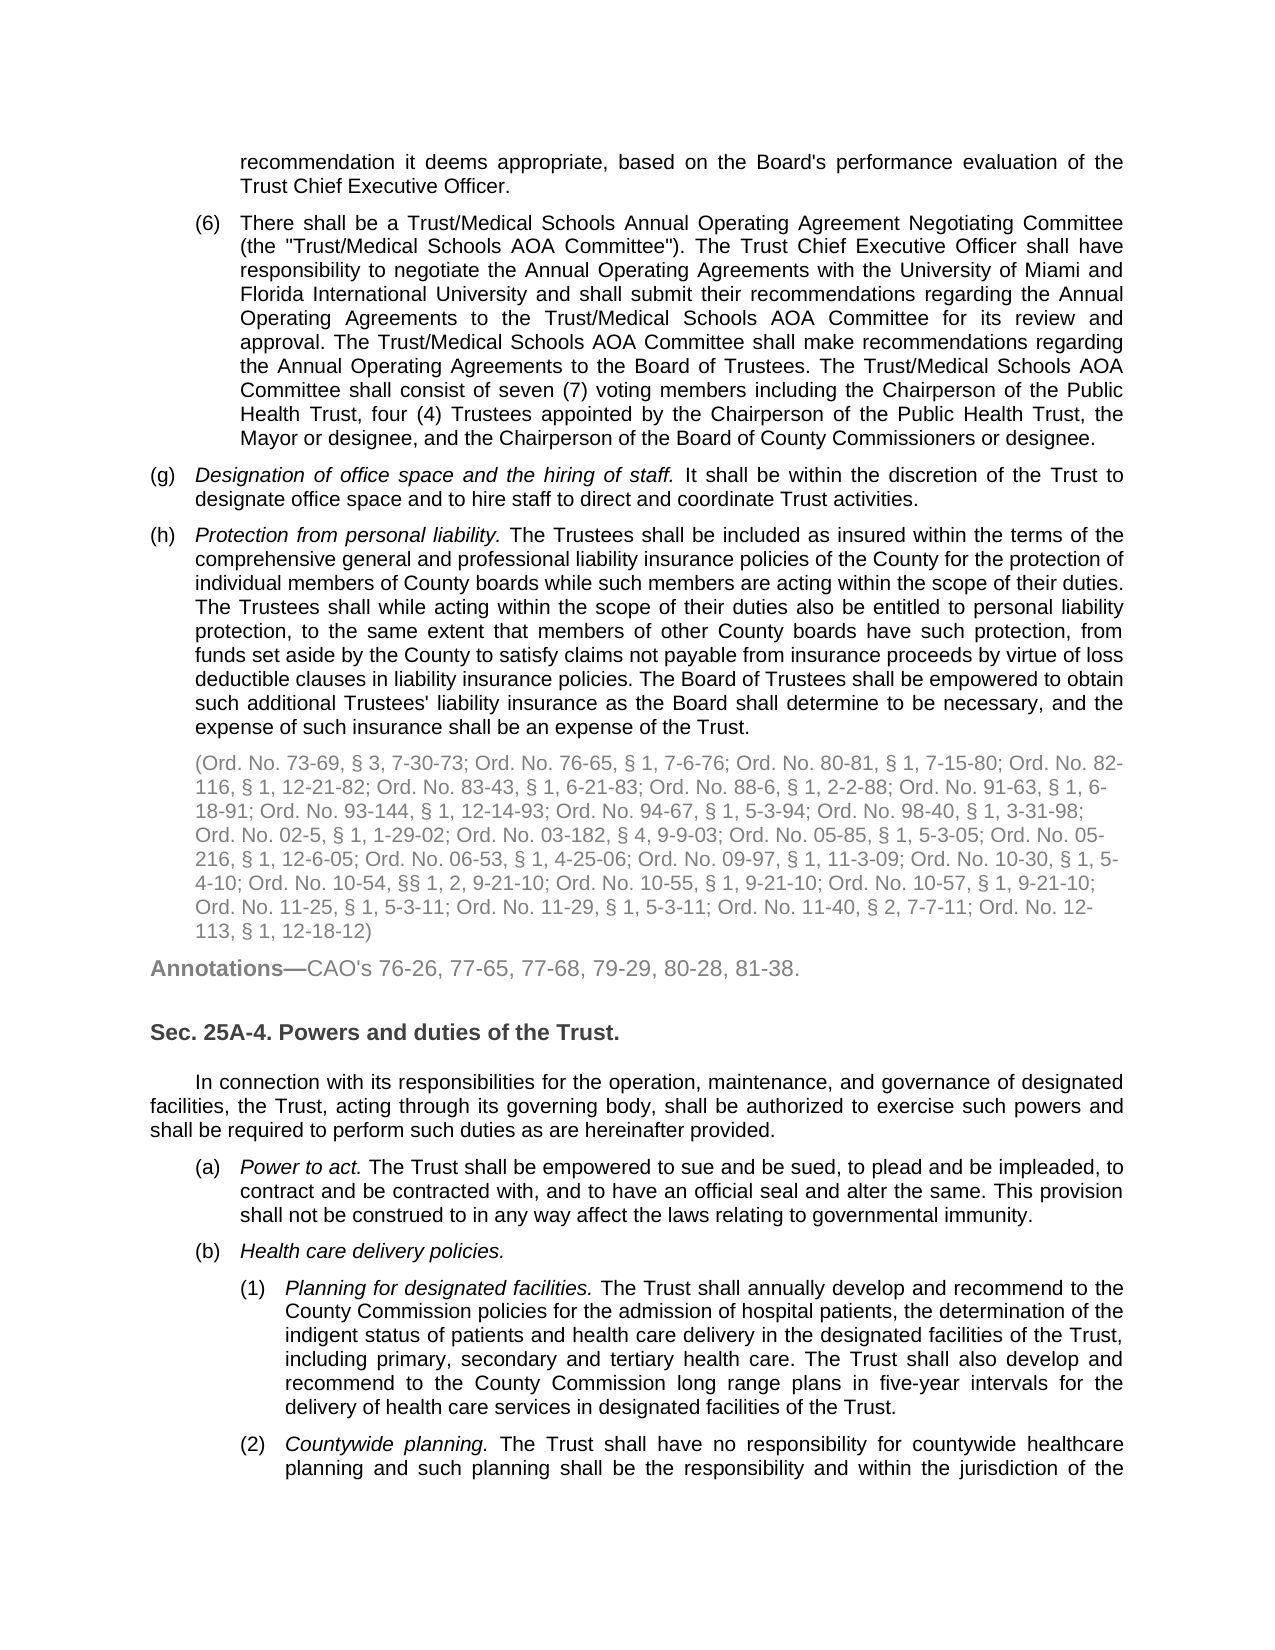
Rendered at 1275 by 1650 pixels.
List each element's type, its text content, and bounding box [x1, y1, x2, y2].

list (1) Planning for designated facilities. The Trust shall annually develop and recommend to the County Commission policies for the admission of hospital patients, the determination of the indigent status of patients and health care delivery in the designated facilities of the Trust, including primary, secondary and tertiary health care. The Trust shall also develop and recommend to the County Commission long range plans in five-year intervals for the delivery of health care services in designated facilities of the Trust. [240, 1275, 1125, 1419]
text (Ord. No. 73-69, § 3, 7-30-73; Ord. No. 76-65, § 1, 7-6-76; Ord. No. 80-81, § 1, 7-15-80; Ord. No. 82-116, § 1, 12-21-82; Ord. No. 83-43, § 1, 6-21-83; Ord. No. 88-6, § 1, 2-2-88; Ord. No. 91-63, § 1, 6-18-91; Ord. No. 93-144, § 1, 12-14-93; Ord. No. 94-67, § 1, 5-3-94; Ord. No. 98-40, § 1, 3-31-98; Ord. No. 02-5, § 1, 1-29-02; Ord. No. 03-182, § 4, 9-9-03; Ord. No. 05-85, § 1, 5-3-05; Ord. No. 05-216, § 1, 12-6-05; Ord. No. 06-53, § 1, 4-25-06; Ord. No. 09-97, § 1, 11-3-09; Ord. No. 10-30, § 1, 5-4-10; Ord. No. 10-54, §§ 1, 2, 9-21-10; Ord. No. 10-55, § 1, 9-21-10; Ord. No. 10-57, § 1, 9-21-10; Ord. No. 11-25, § 1, 5-3-11; Ord. No. 11-29, § 1, 5-3-11; Ord. No. 11-40, § 2, 7-7-11; Ord. No. 12-113, § 1, 12-18-12) [195, 751, 1125, 943]
list (b) Health care delivery policies. [195, 1239, 1125, 1263]
text Annotations—CAO's 76-26, 77-65, 77-68, 79-29, 80-28, 81-38. [150, 955, 1125, 982]
list (h) Protection from personal liability. The Trustees shall be included as insured within the terms of the comprehensive general and professional liability insurance policies of the County for the protection of individual members of County boards while such members are acting within the scope of their duties. The Trustees shall while acting within the scope of their duties also be entitled to personal liability protection, to the same extent that members of other County boards have such protection, from funds set aside by the County to satisfy claims not payable from insurance proceeds by virtue of loss deductible clauses in liability insurance policies. The Board of Trustees shall be empowered to obtain such additional Trustees' liability insurance as the Board shall determine to be necessary, and the expense of such insurance shall be an expense of the Trust. [150, 523, 1125, 738]
text In connection with its responsibilities for the operation, maintenance, and governance of designated facilities, the Trust, acting through its governing body, shall be authorized to exercise such powers and shall be required to perform such duties as are hereinafter provided. [150, 1070, 1125, 1142]
text Sec. 25A-4. Powers and duties of the Trust. [150, 1019, 1125, 1045]
list (a) Power to act. The Trust shall be empowered to sue and be sued, to plead and be impleaded, to contract and be contracted with, and to have an official seal and alter the same. This provision shall not be construed to in any way affect the laws relating to governmental immunity. [195, 1154, 1125, 1226]
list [195, 150, 1125, 198]
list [240, 1432, 1125, 1479]
list (g) Designation of office space and the hiring of staff. It shall be within the discretion of the Trust to designate office space and to hire staff to direct and coordinate Trust activities. [150, 462, 1125, 510]
list (6) There shall be a Trust/Medical Schools Annual Operating Agreement Negotiating Committee (the "Trust/Medical Schools AOA Committee"). The Trust Chief Executive Officer shall have responsibility to negotiate the Annual Operating Agreements with the University of Miami and Florida International University and shall submit their recommendations regarding the Annual Operating Agreements to the Trust/Medical Schools AOA Committee for its review and approval. The Trust/Medical Schools AOA Committee shall make recommendations regarding the Annual Operating Agreements to the Board of Trustees. The Trust/Medical Schools AOA Committee shall consist of seven (7) voting members including the Chairperson of the Public Health Trust, four (4) Trustees appointed by the Chairperson of the Public Health Trust, the Mayor or designee, and the Chairperson of the Board of County Commissioners or designee. [195, 210, 1125, 450]
